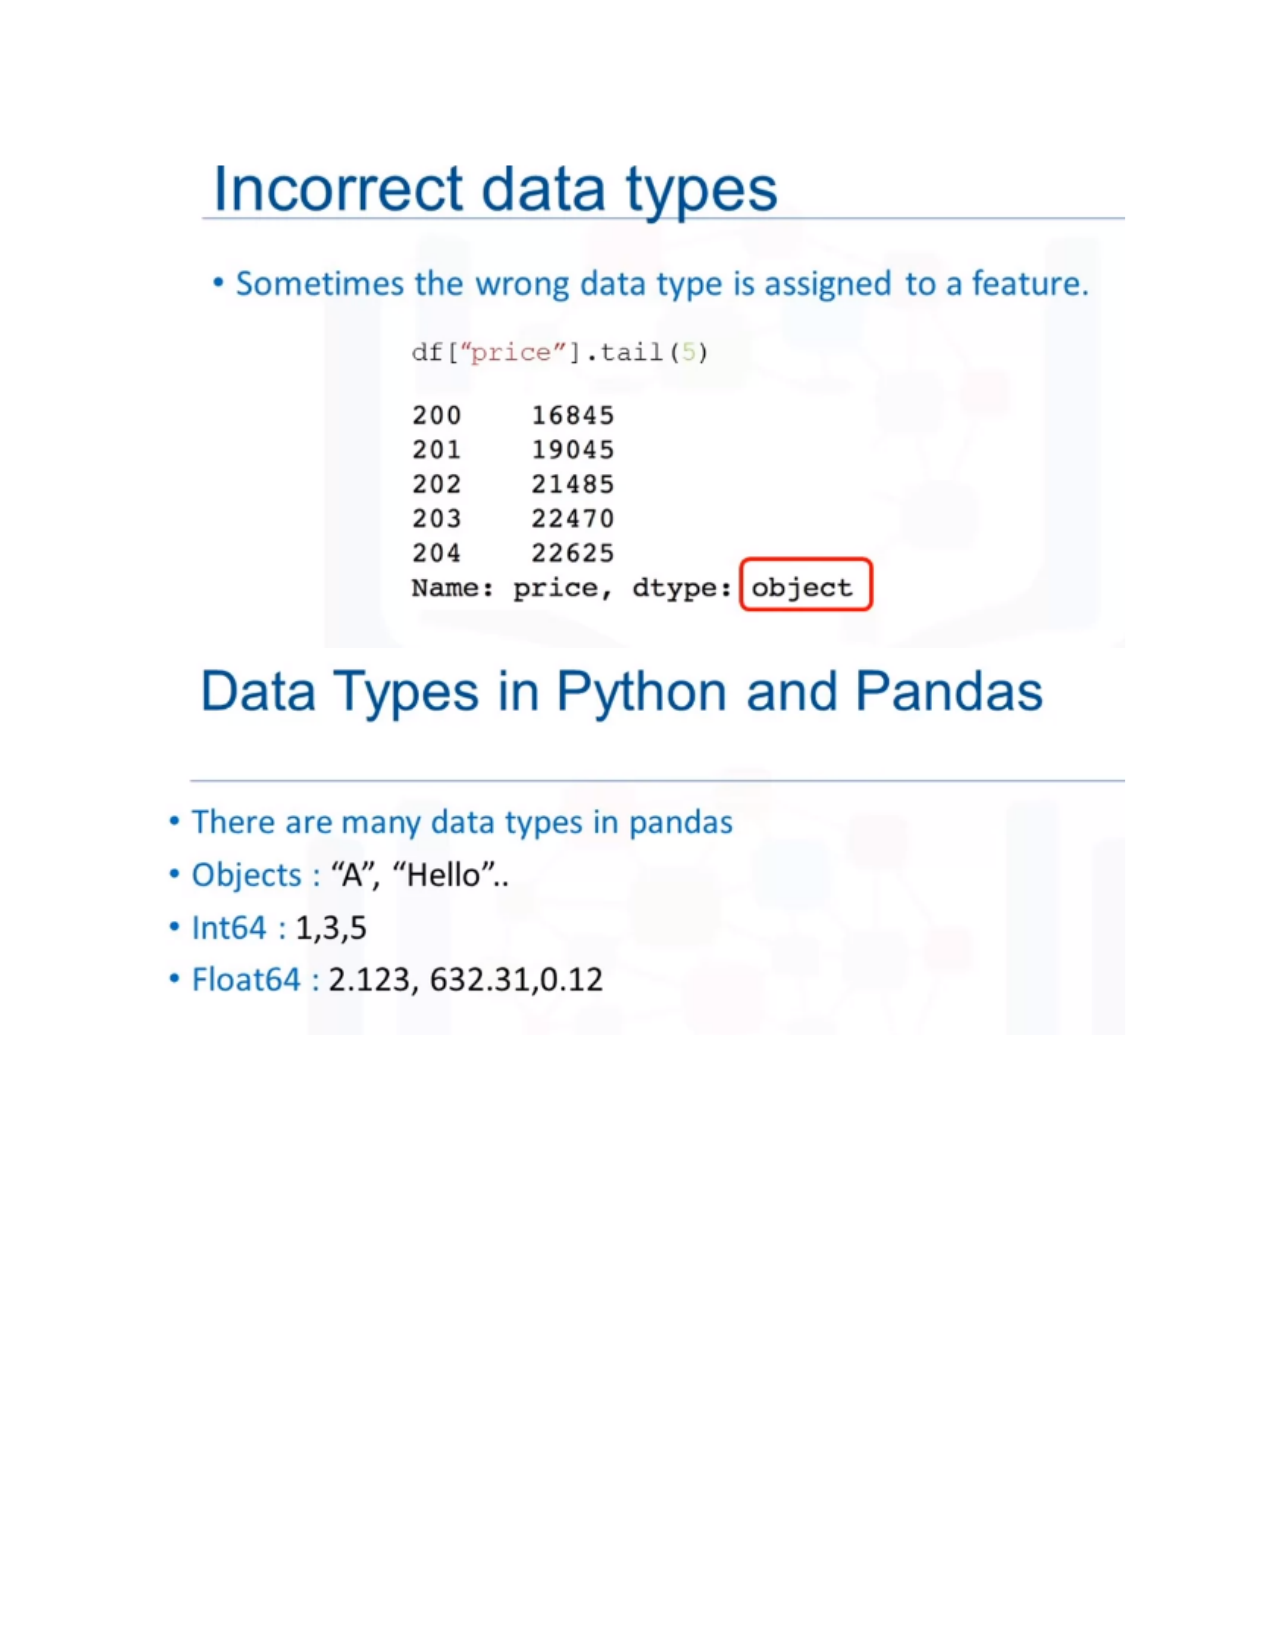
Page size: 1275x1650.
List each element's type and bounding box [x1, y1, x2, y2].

picture [150, 649, 1125, 1035]
picture [150, 150, 1125, 648]
